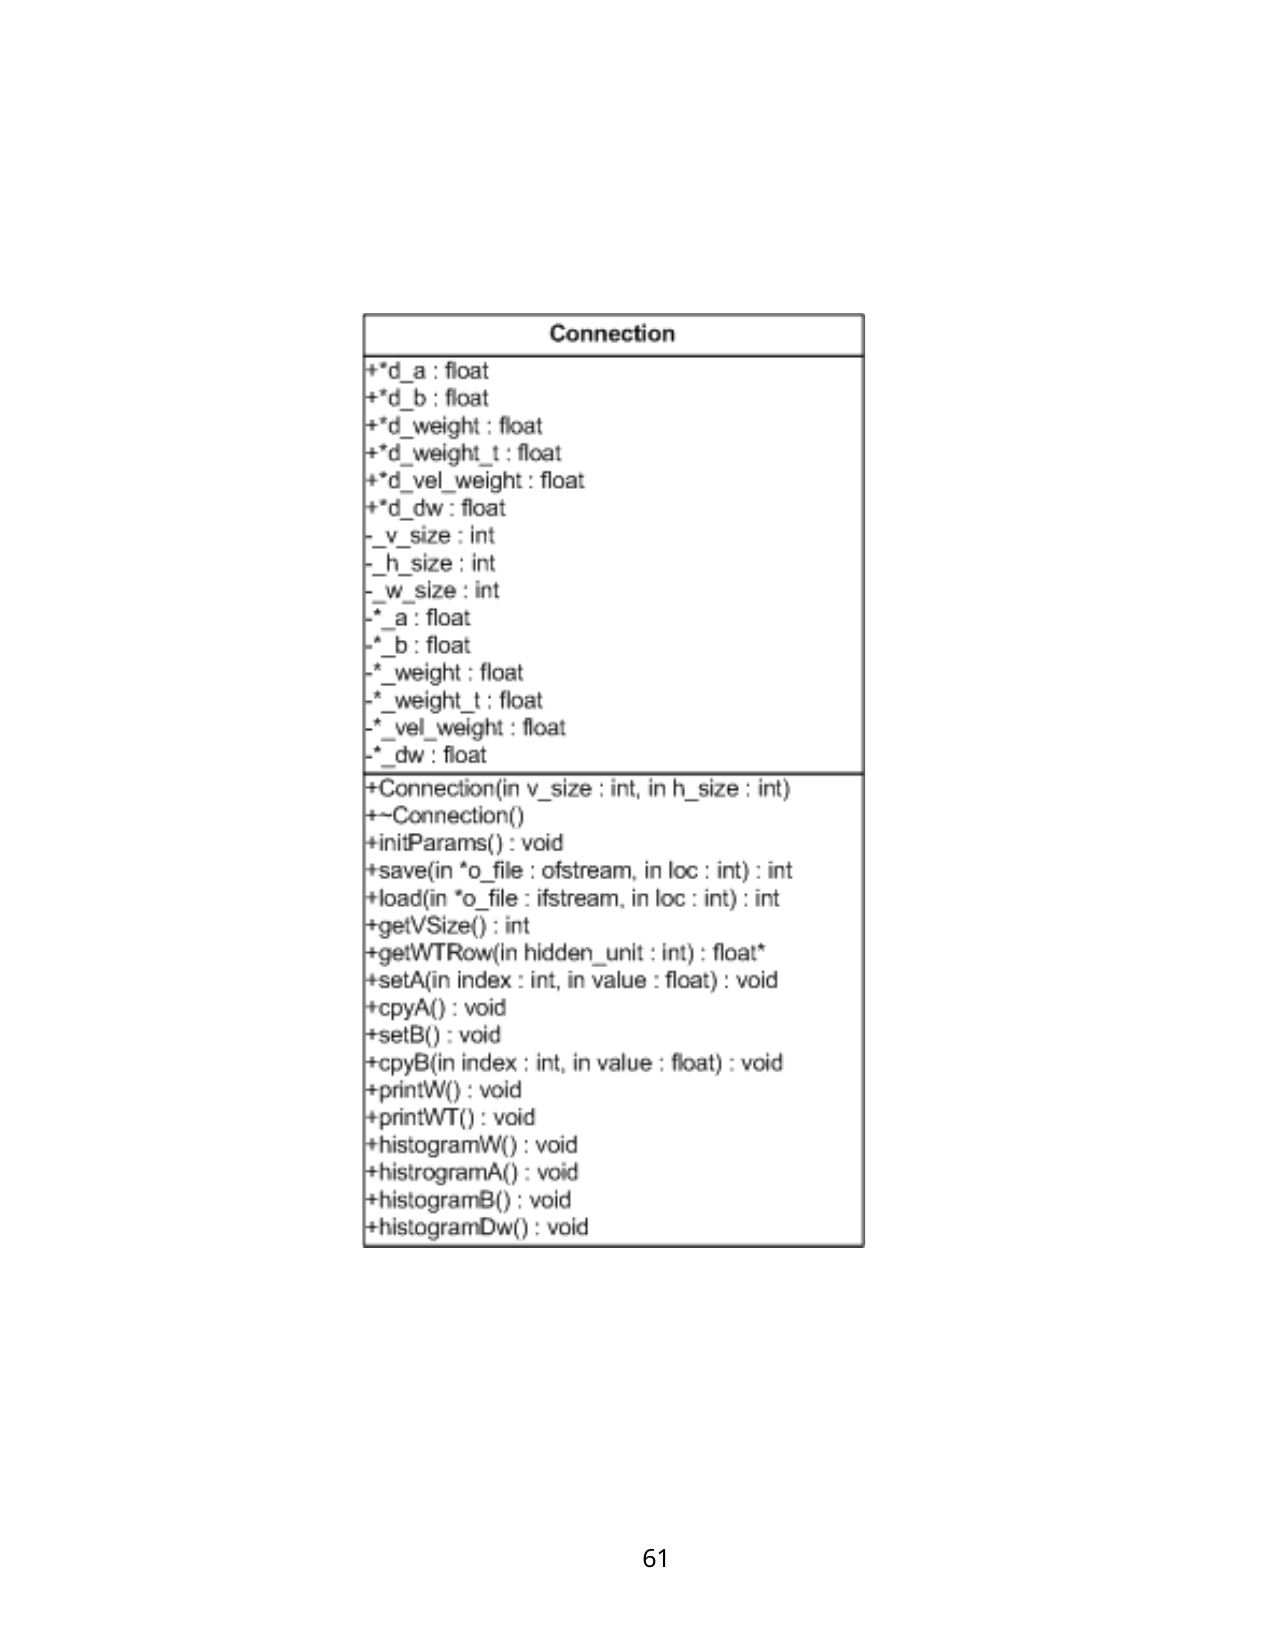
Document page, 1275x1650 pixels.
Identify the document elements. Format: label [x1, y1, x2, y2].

picture [362, 313, 866, 1248]
